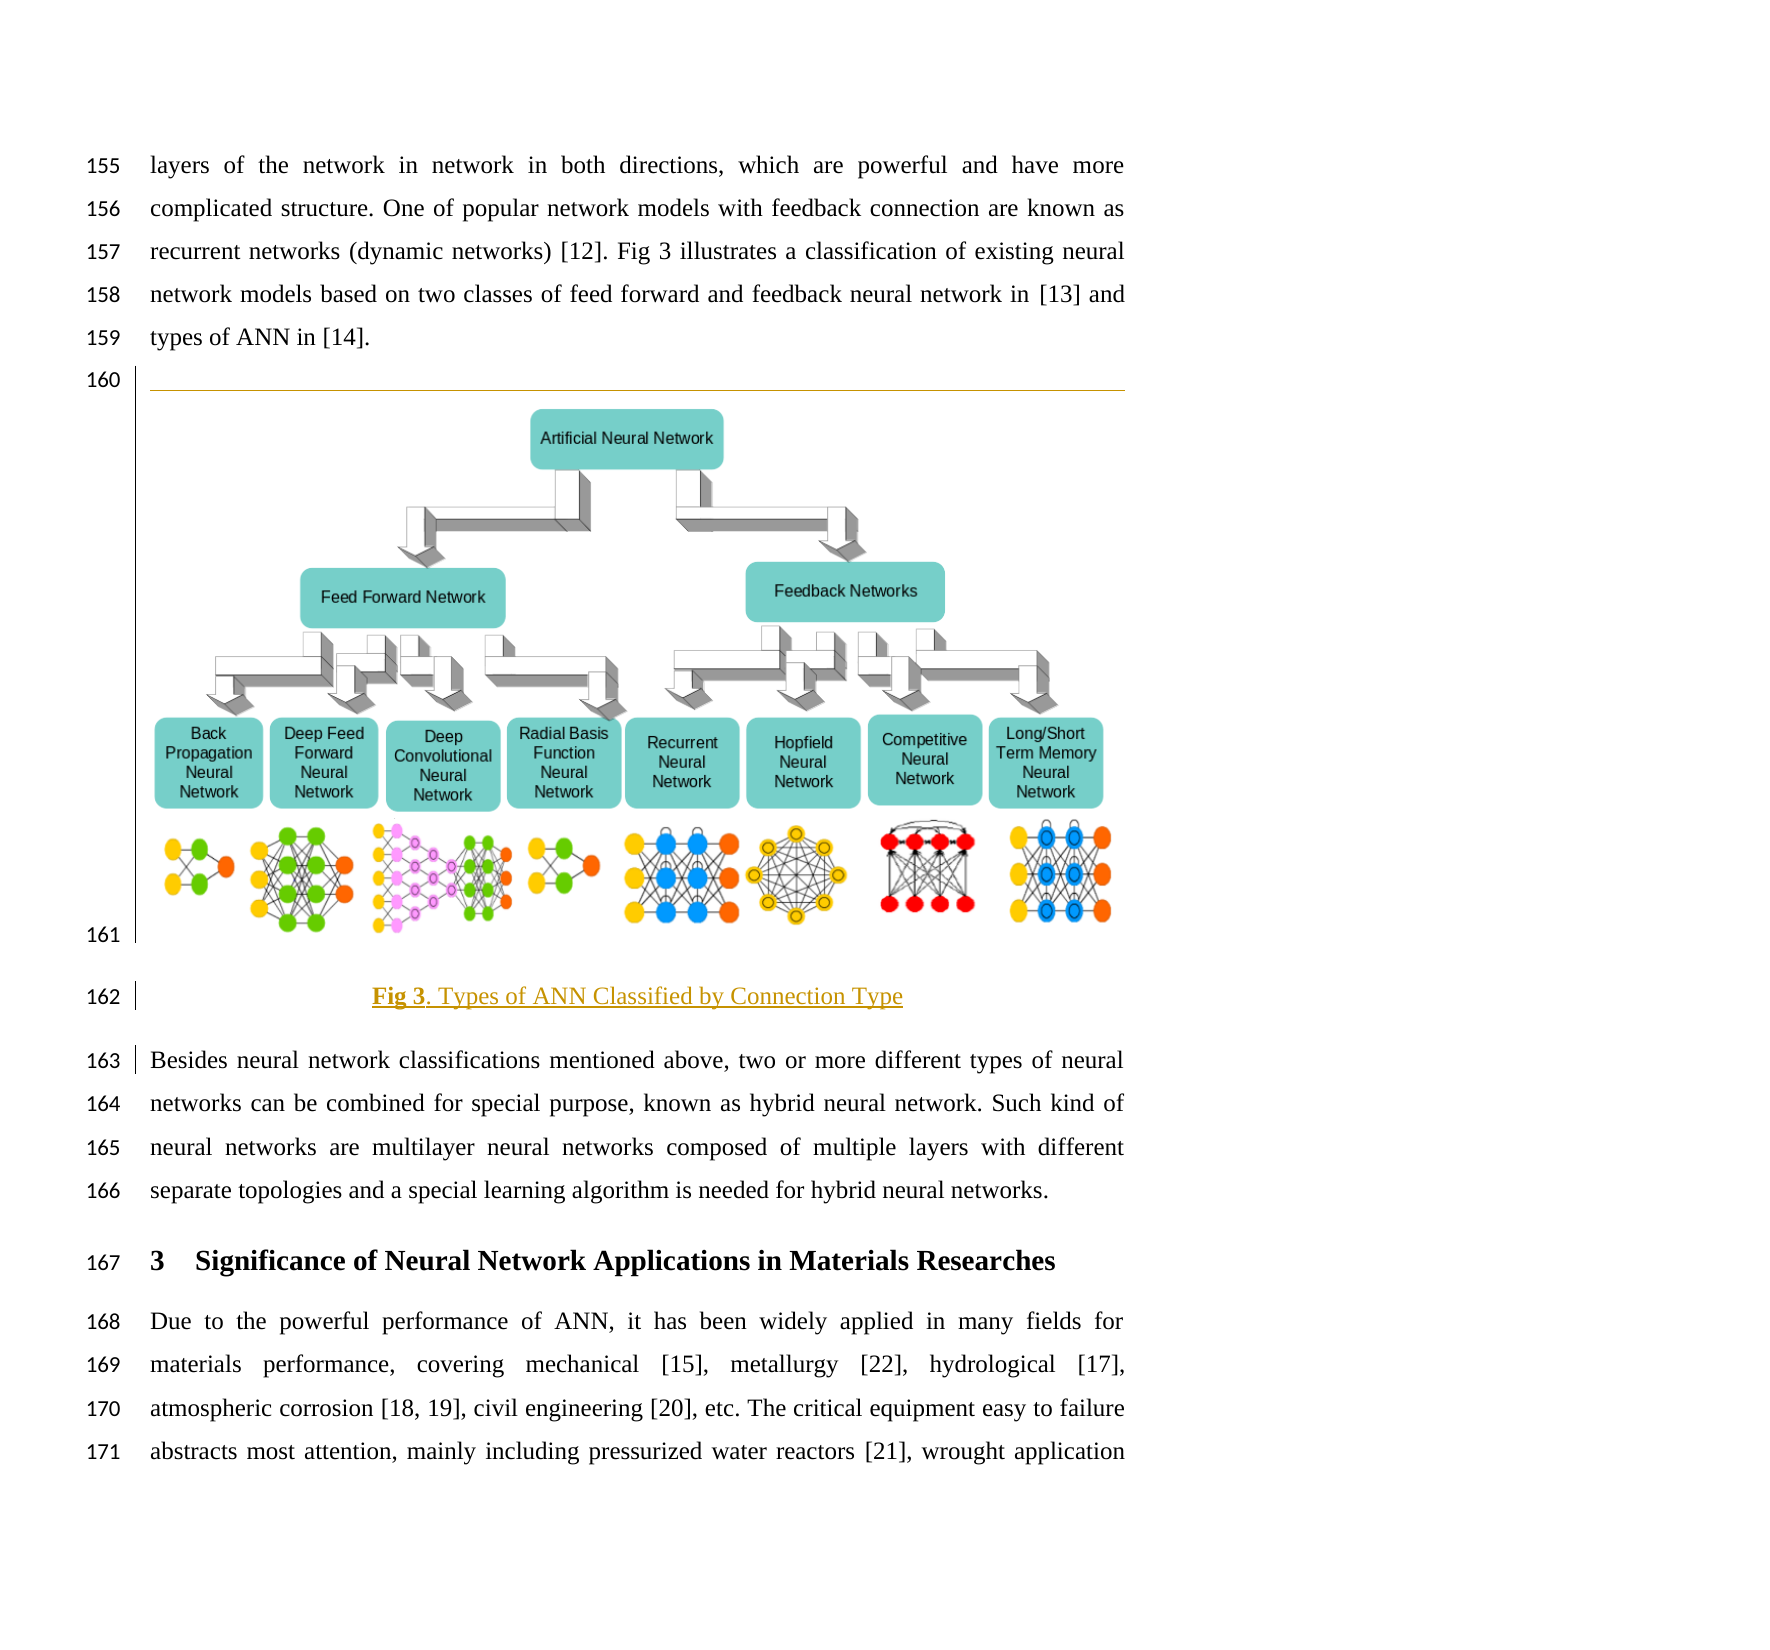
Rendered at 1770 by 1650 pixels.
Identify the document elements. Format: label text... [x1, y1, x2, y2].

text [150, 1306, 1125, 1464]
text Besides neural network classifications mentioned above, two or more different types of neural networks can be combined for special purpose, known as hybrid neural network. Such kind of neural networks are multilayer neural networks composed of multiple layers with different separate topologies and a special learning algorithm is needed for hybrid neural networks. [150, 1045, 1125, 1203]
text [150, 150, 1125, 351]
subtitle Significance of Neural Network Applications in Materials Researches [150, 1243, 1125, 1276]
